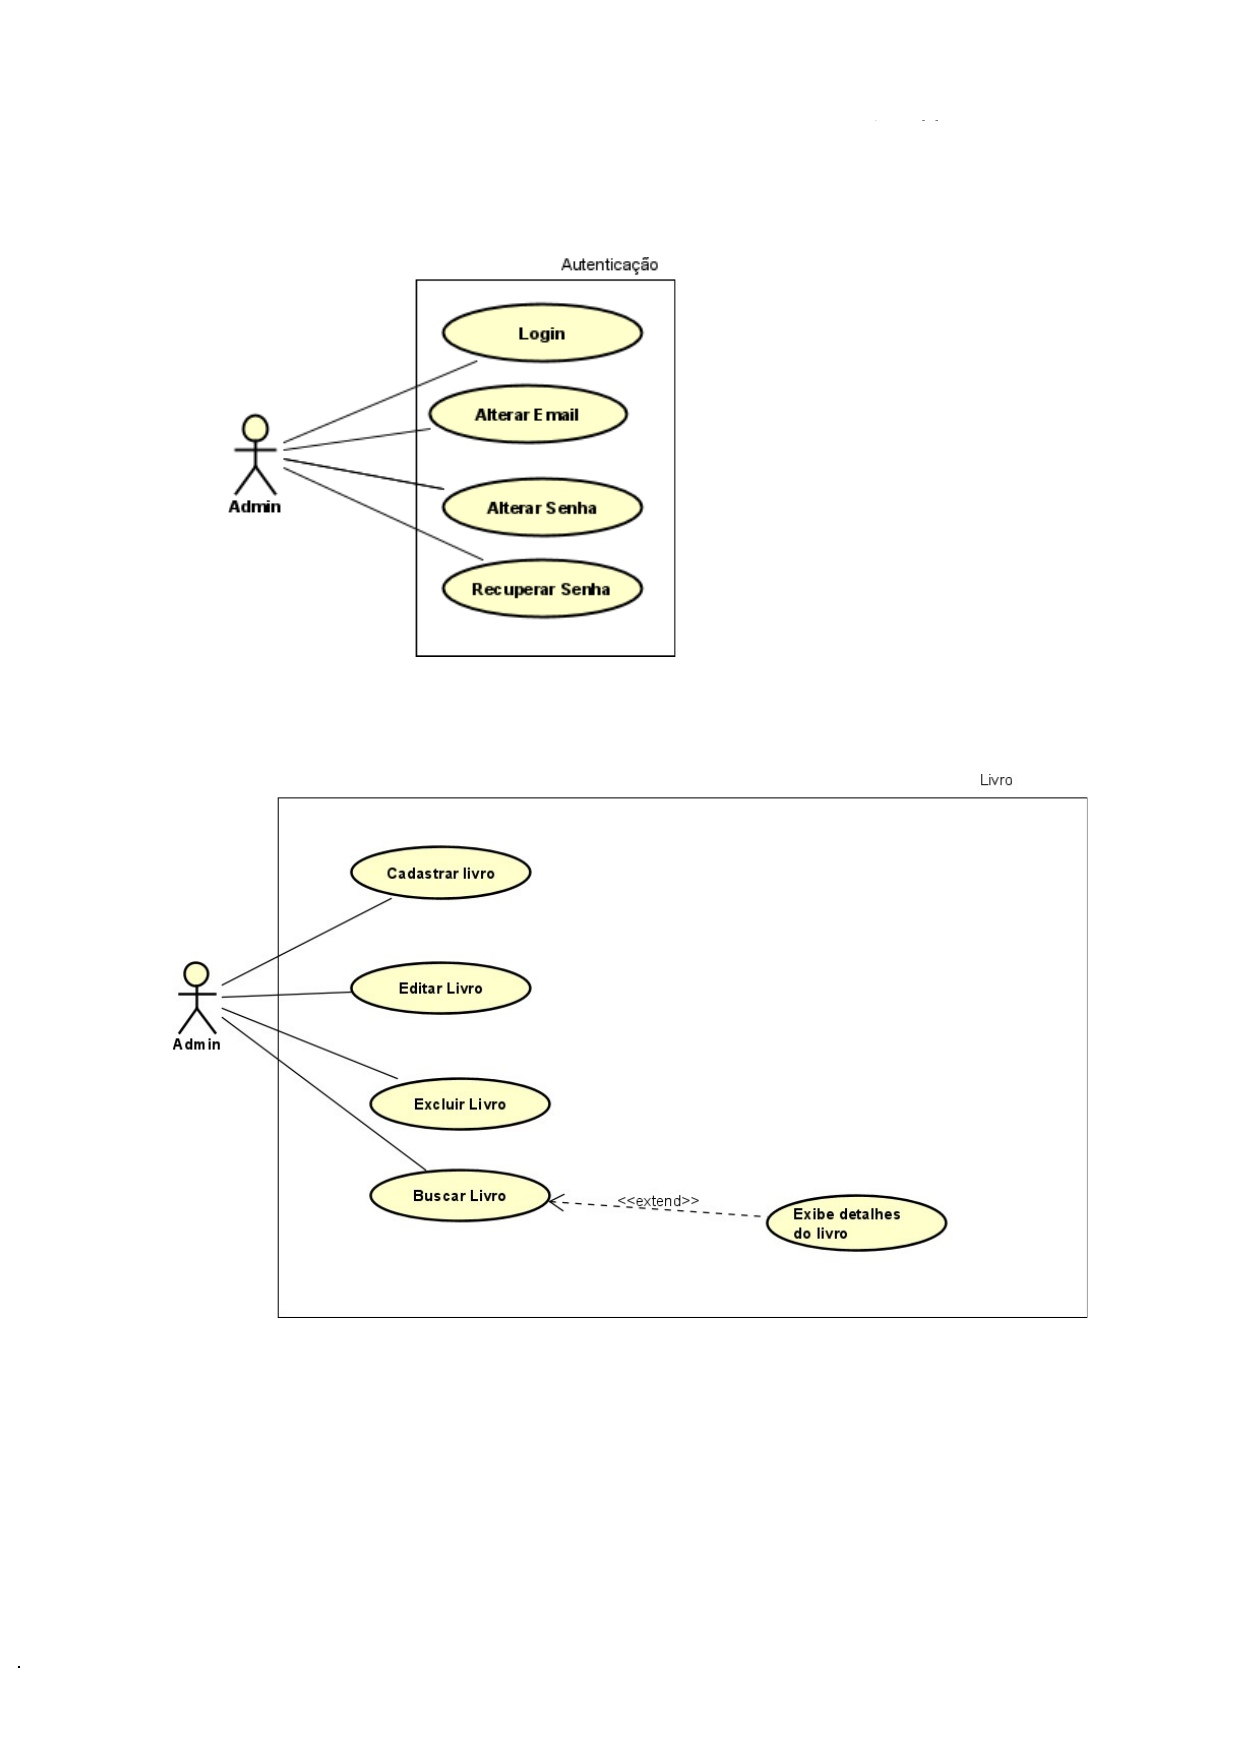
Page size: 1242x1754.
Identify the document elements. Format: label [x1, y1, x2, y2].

picture [172, 774, 1088, 1318]
picture [228, 257, 676, 657]
